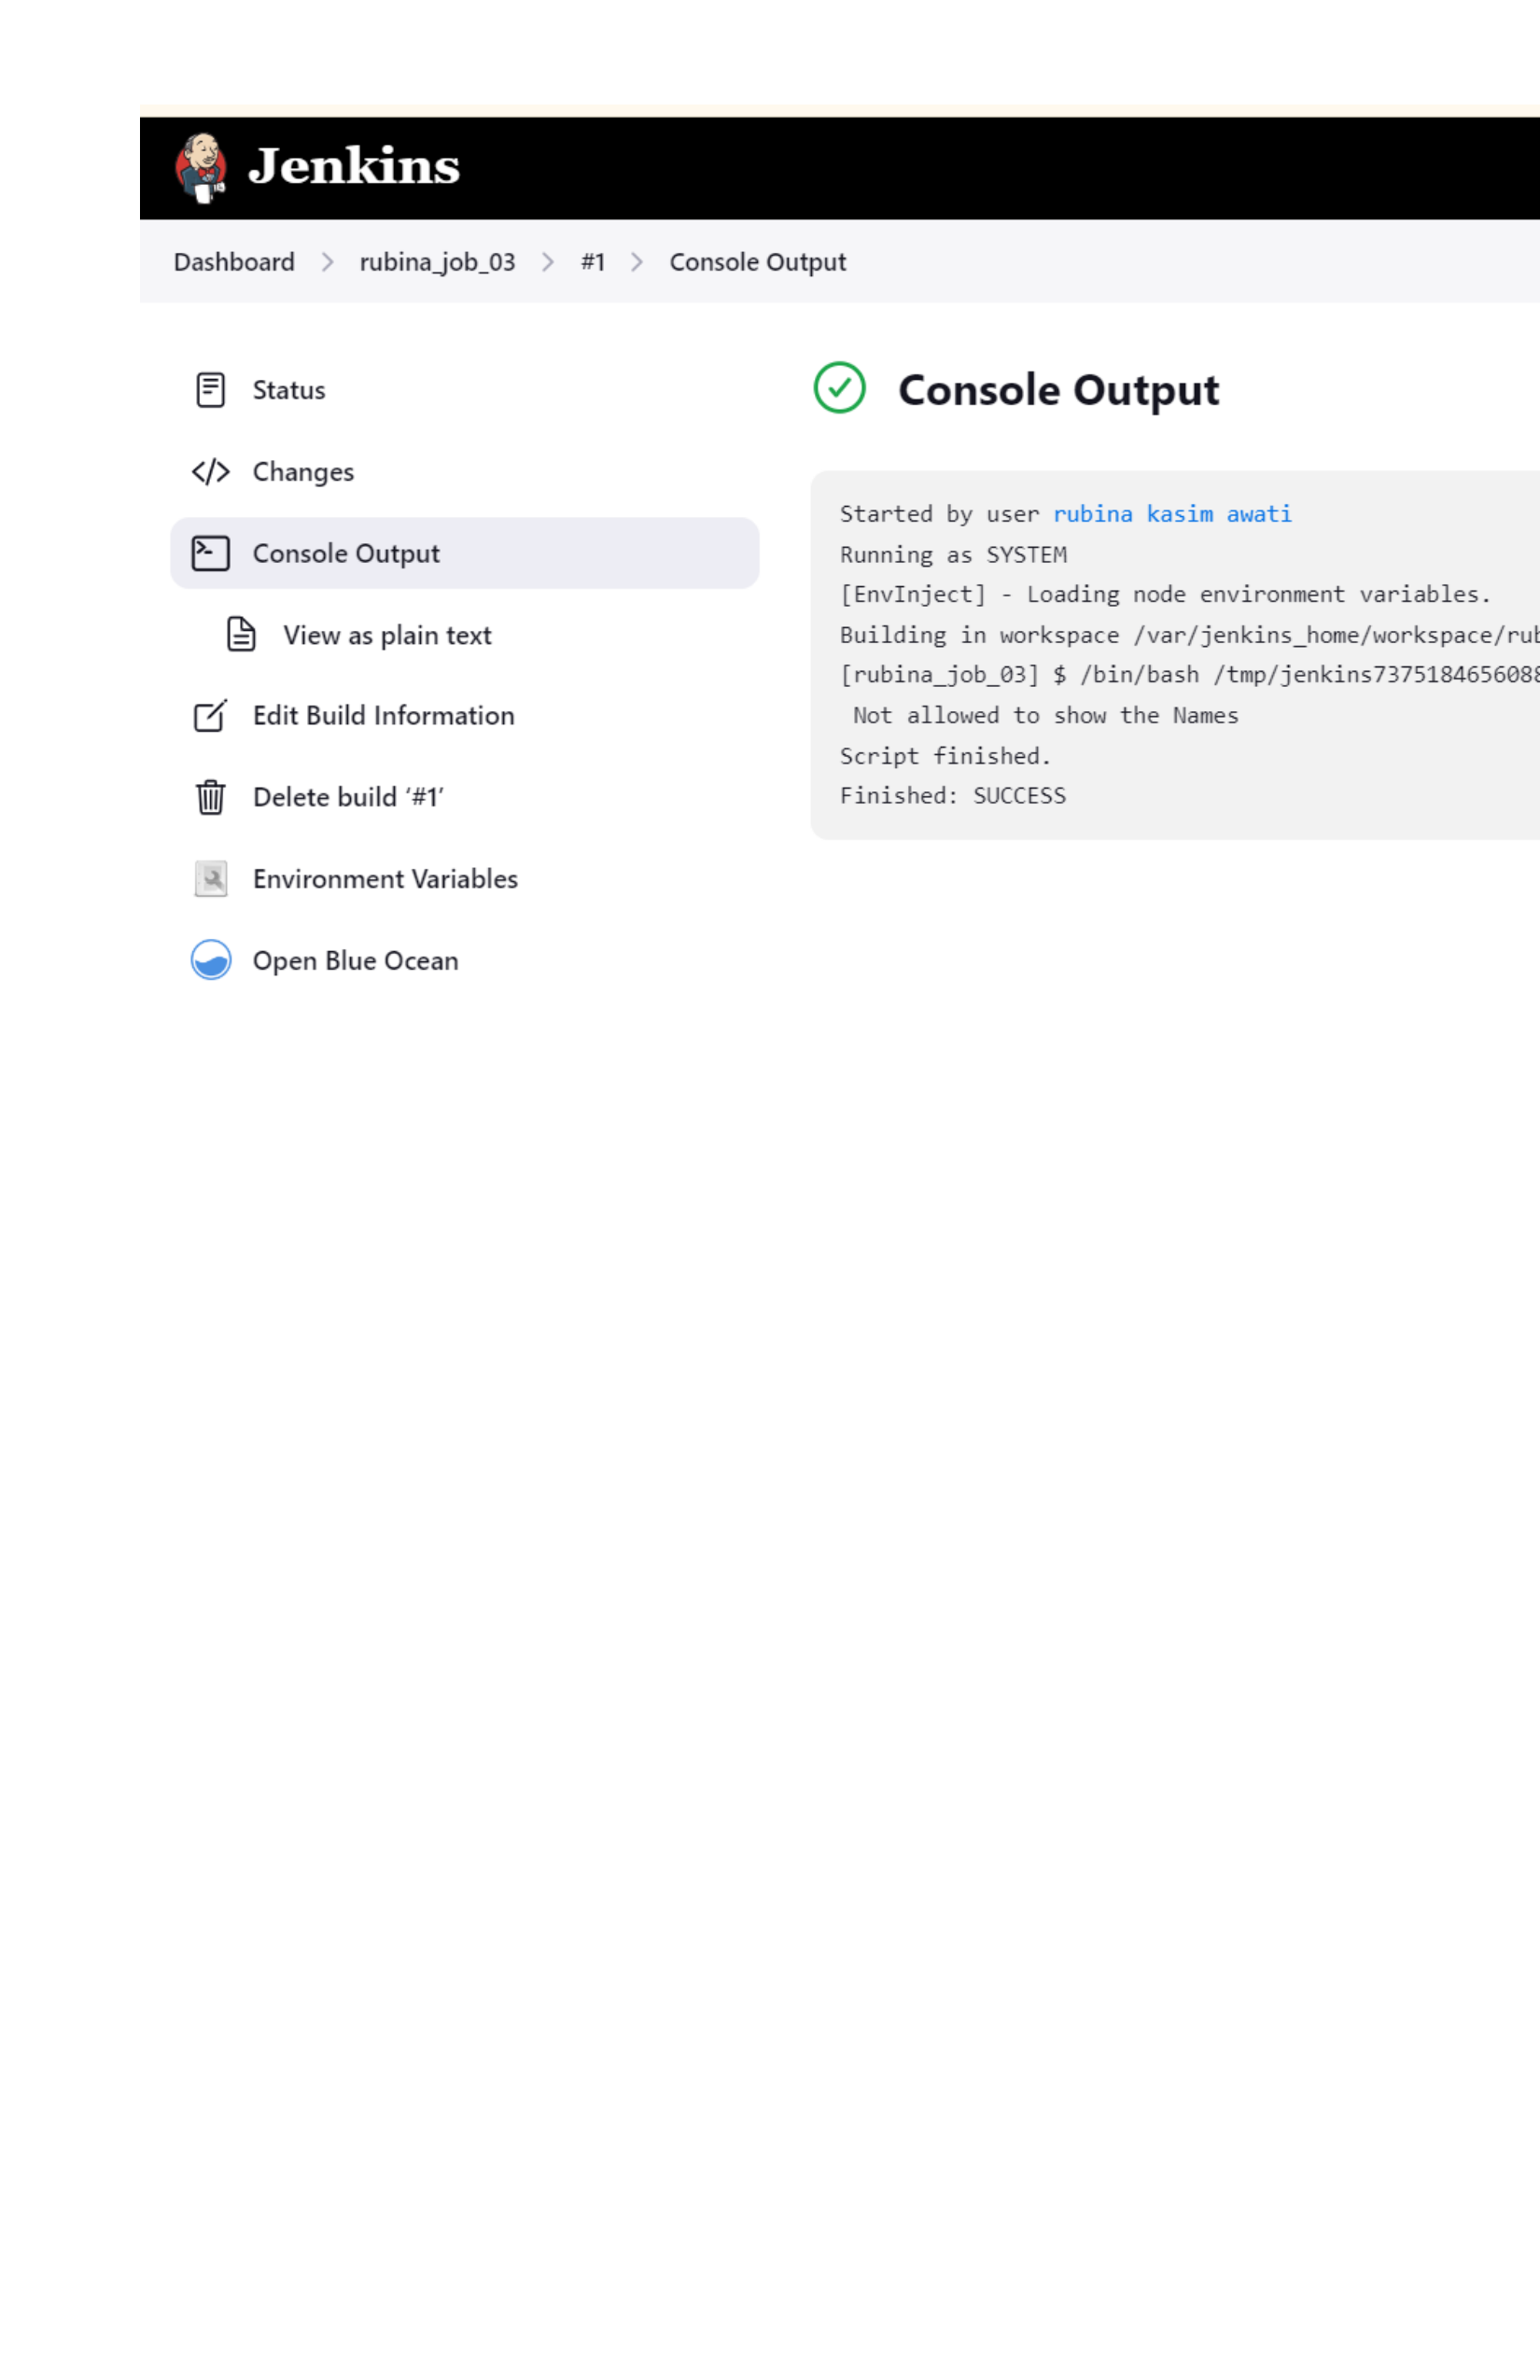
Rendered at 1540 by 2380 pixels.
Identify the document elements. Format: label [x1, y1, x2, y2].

picture [140, 105, 1540, 1339]
